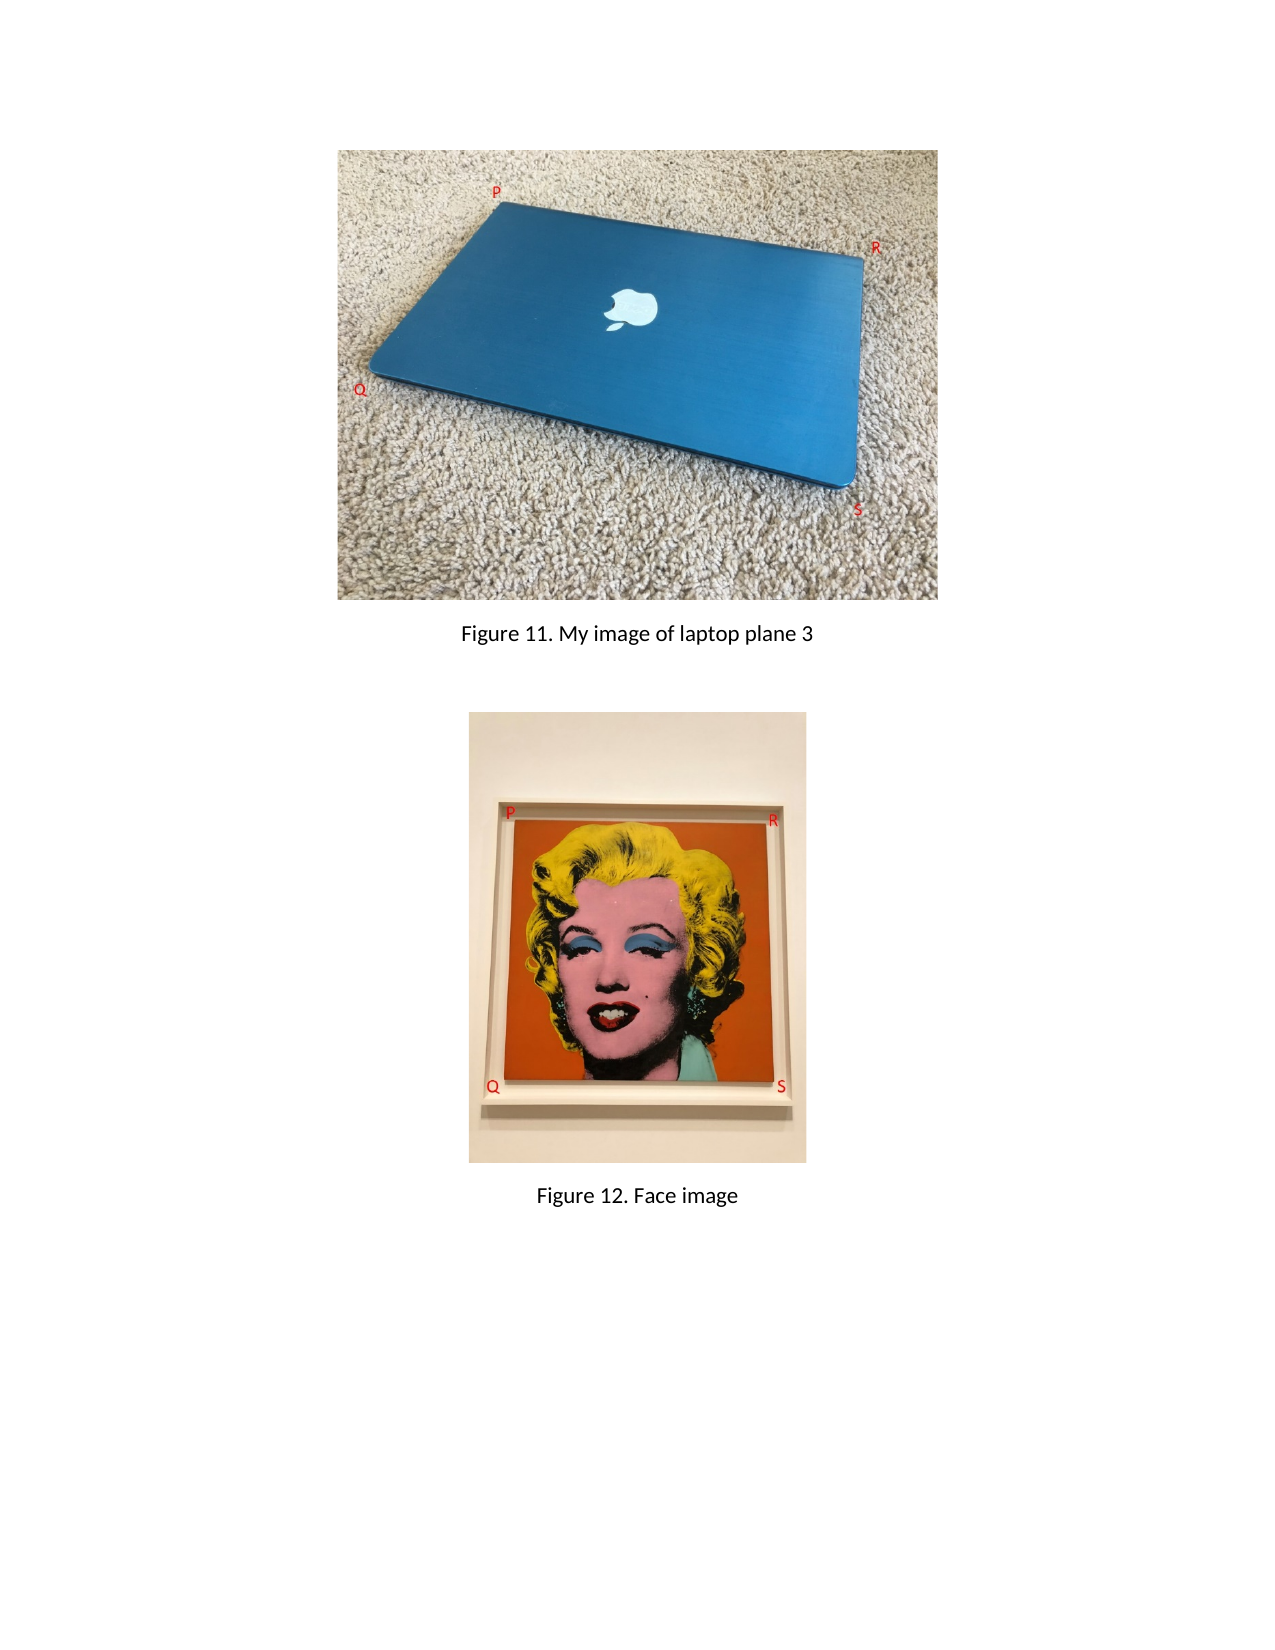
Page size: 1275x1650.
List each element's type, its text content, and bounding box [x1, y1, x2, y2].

text Figure 12. Face image [187, 1181, 1087, 1209]
picture [468, 712, 807, 1163]
text Figure 11. My image of laptop plane 3 [187, 619, 1087, 647]
picture [337, 150, 938, 600]
